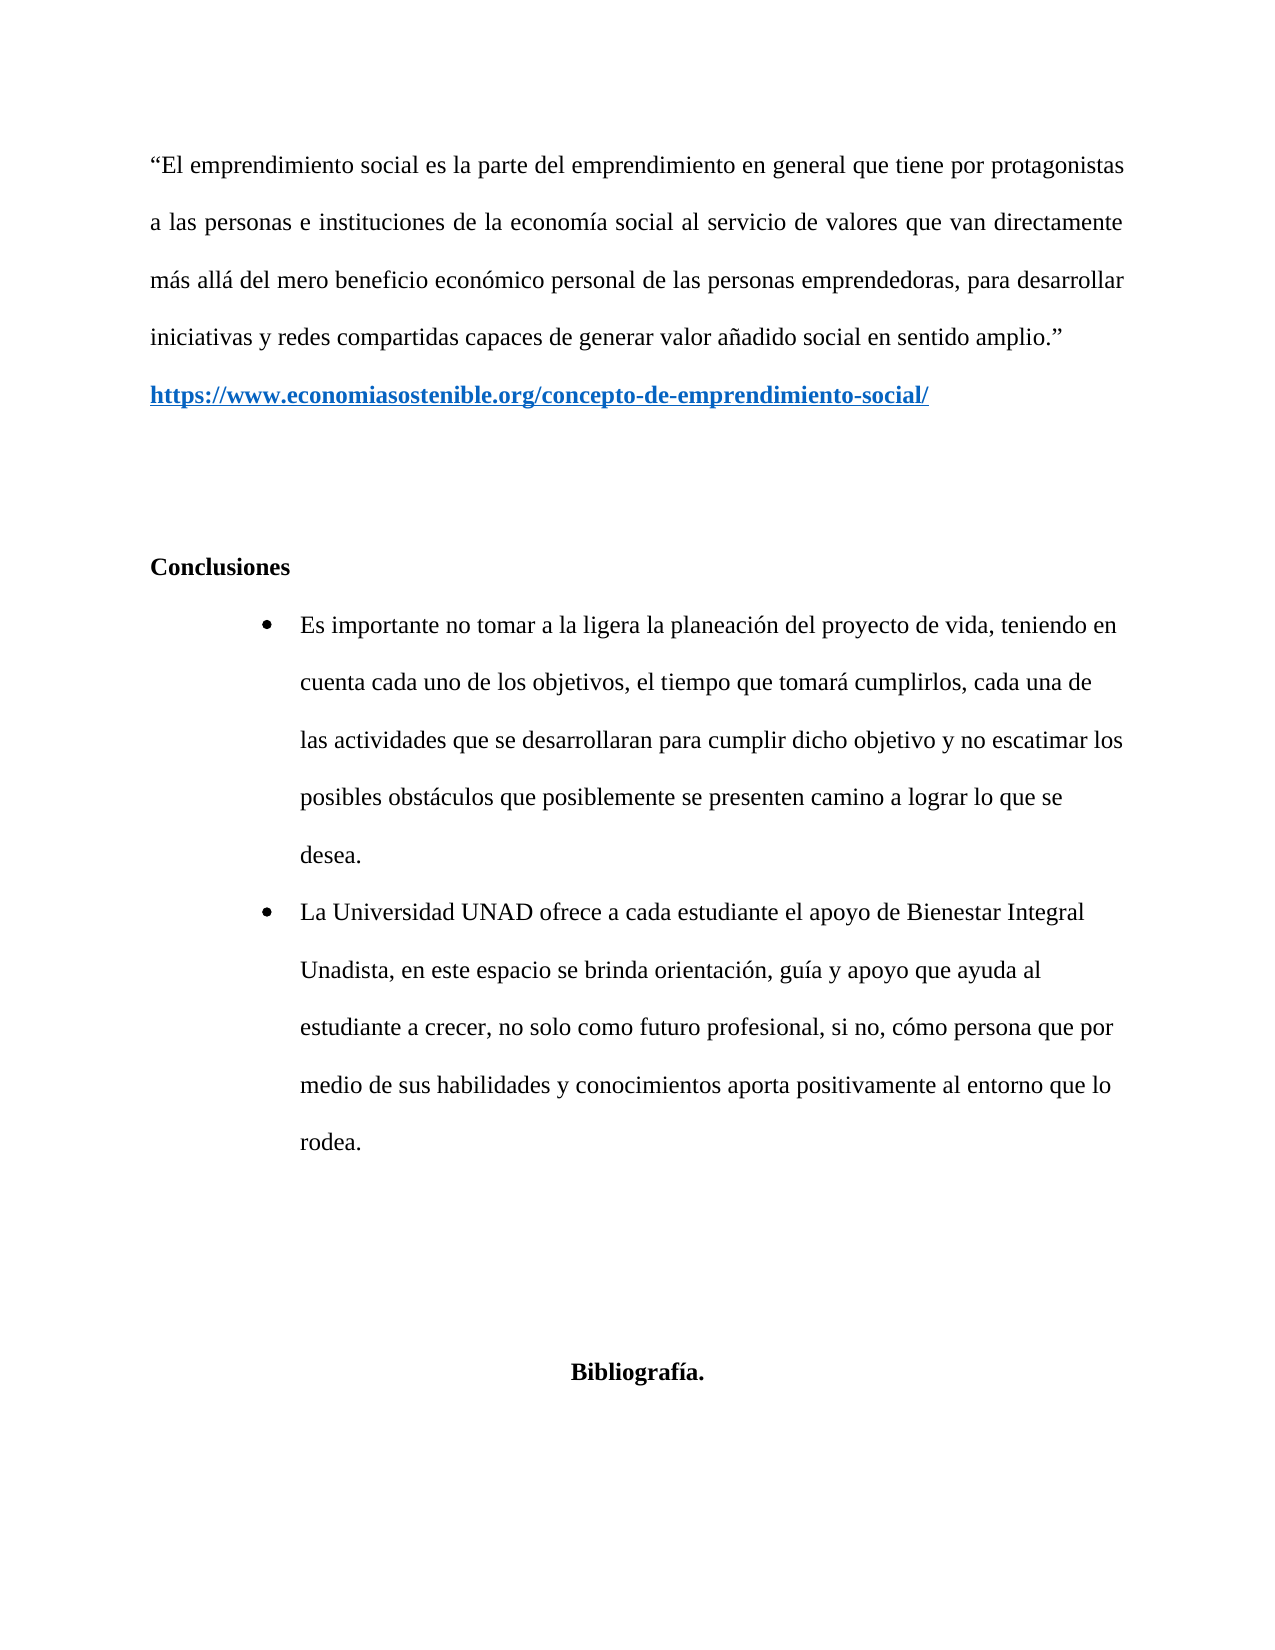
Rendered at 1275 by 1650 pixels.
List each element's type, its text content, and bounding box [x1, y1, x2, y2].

text “El emprendimiento social es la parte del emprendimiento en general que tiene por protagonistas a las personas e instituciones de la economía social al servicio de valores que van directamente más allá del mero beneficio económico personal de las personas emprendedoras, para desarrollar iniciativas y redes compartidas capaces de generar valor añadido social en sentido amplio.” [150, 150, 1125, 351]
text Bibliografía. [150, 1357, 1125, 1386]
text Conclusiones [150, 552, 1125, 581]
list La Universidad UNAD ofrece a cada estudiante el apoyo de Bienestar Integral Unadista, en este espacio se brinda orientación, guía y apoyo que ayuda al estudiante a crecer, no solo como futuro profesional, si no, cómo persona que por medio de sus habilidades y conocimientos aporta positivamente al entorno que lo rodea. [262, 897, 1125, 1156]
list Es importante no tomar a la ligera la planeación del proyecto de vida, teniendo en cuenta cada uno de los objetivos, el tiempo que tomará cumplirlos, cada una de las actividades que se desarrollaran para cumplir dicho objetivo y no escatimar los posibles obstáculos que posiblemente se presenten camino a lograr lo que se desea. [262, 610, 1125, 869]
text https://www.economiasostenible.org/concepto-de-emprendimiento-social/ [150, 380, 1125, 409]
